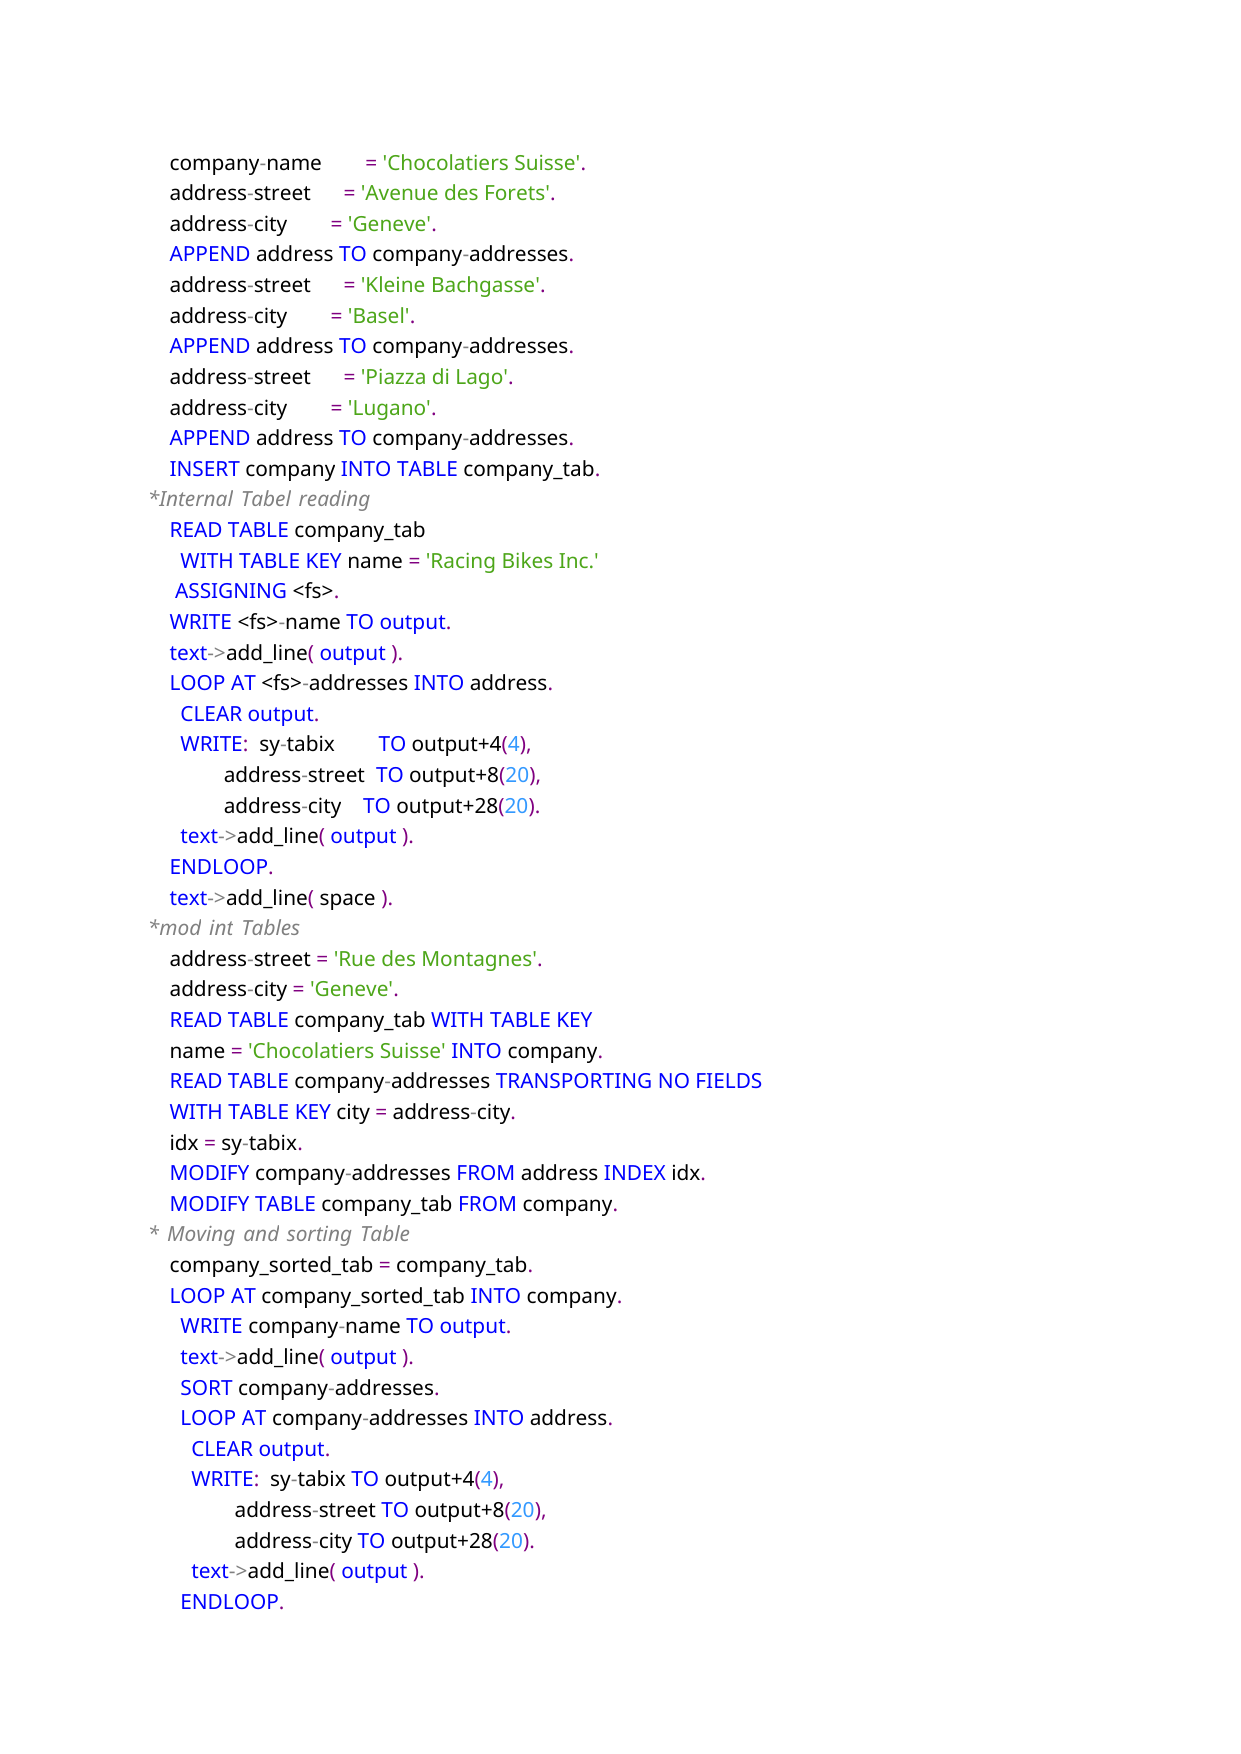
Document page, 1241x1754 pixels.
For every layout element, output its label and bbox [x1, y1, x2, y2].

text [148, 148, 1093, 1615]
